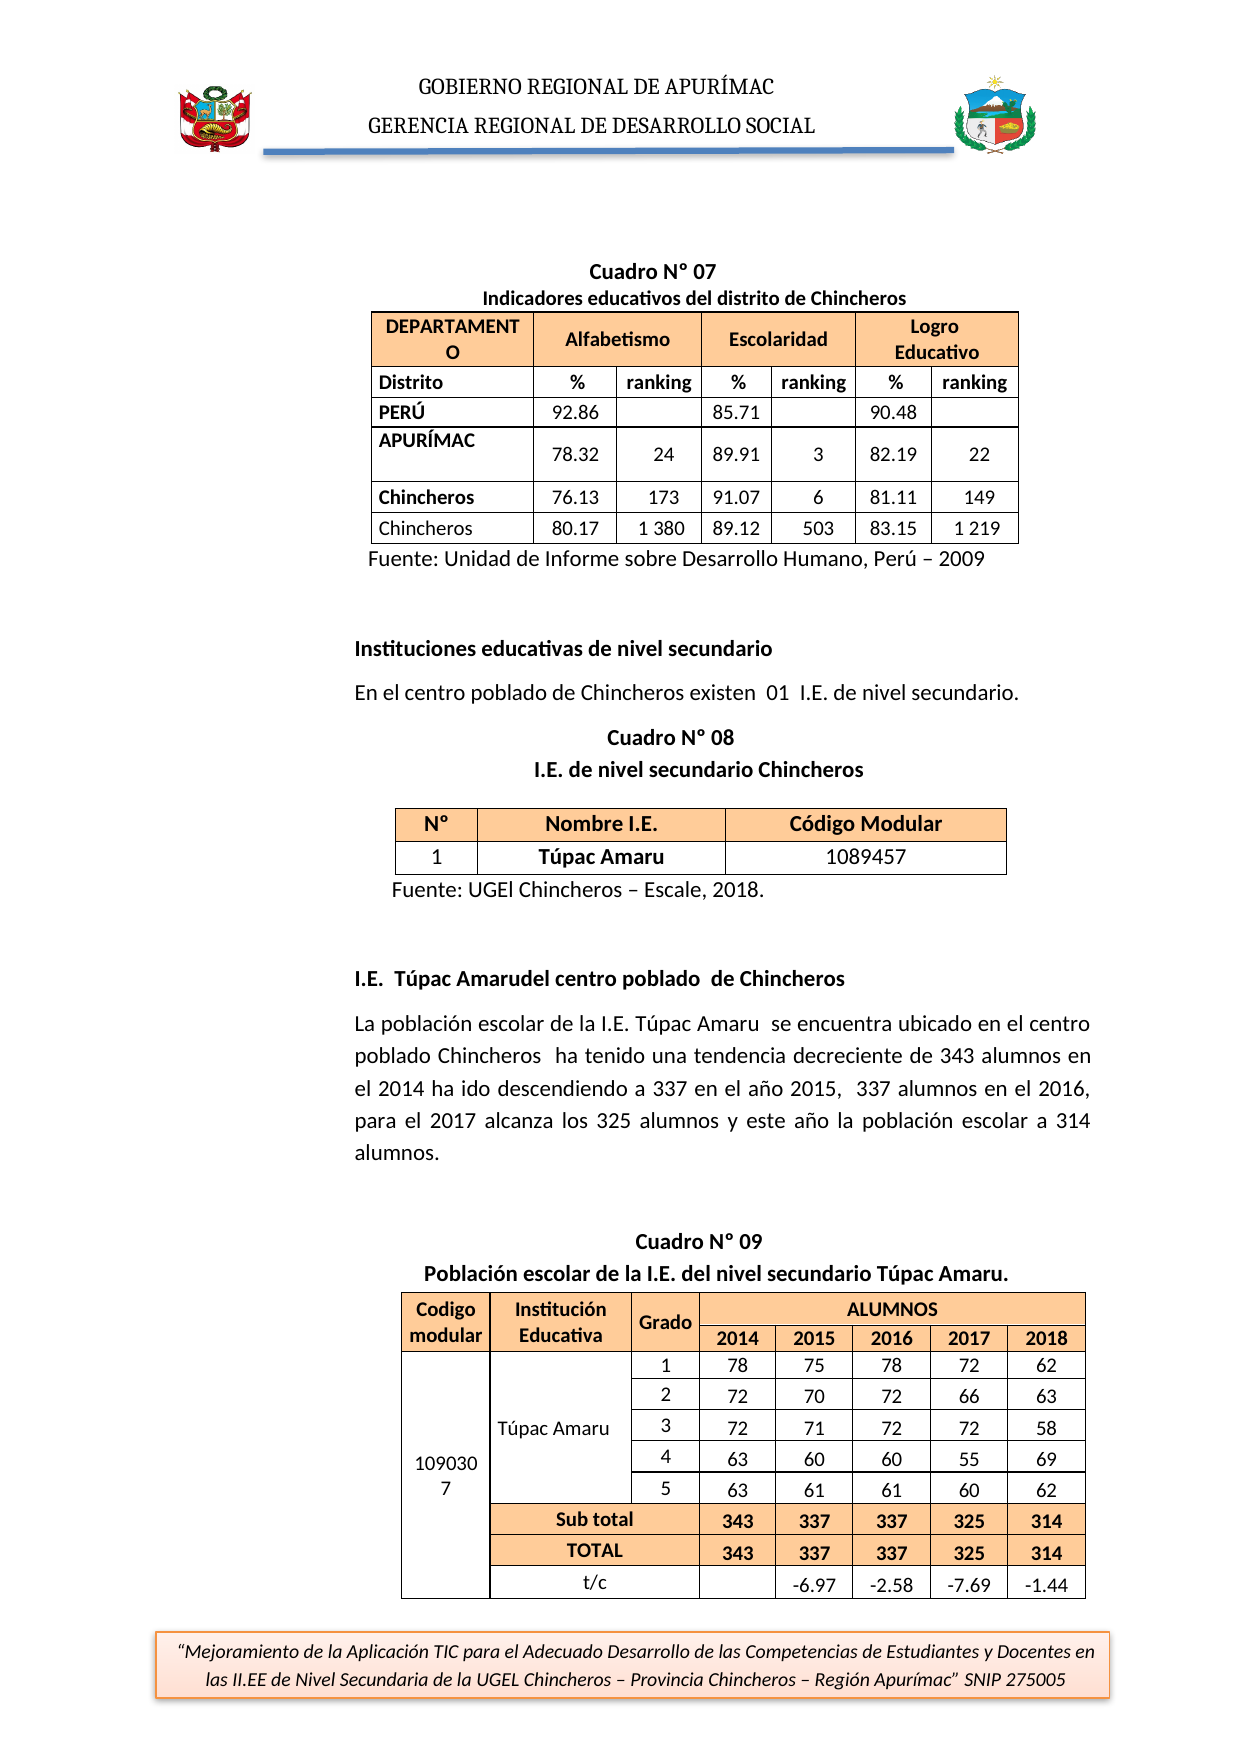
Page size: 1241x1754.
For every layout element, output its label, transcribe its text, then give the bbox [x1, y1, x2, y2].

table_cell APURÍMAC [372, 428, 533, 481]
table_cell 1090307 [402, 1352, 489, 1598]
table_cell [617, 398, 701, 426]
table_cell 2016 [853, 1326, 930, 1351]
table_header Codigo modular [402, 1293, 489, 1351]
table_cell 91.07 [702, 482, 771, 512]
table_cell 343 [700, 1504, 775, 1534]
table_cell 337 [853, 1535, 930, 1565]
table_cell PERÚ [372, 398, 533, 426]
table_cell 62 [1008, 1352, 1085, 1378]
table_header Indicadores educativos del distrito de Chincheros [371, 285, 1018, 311]
table_cell 61 [776, 1473, 852, 1503]
table_cell 5 [632, 1473, 699, 1503]
table_cell Túpac Amaru [491, 1352, 631, 1503]
table_cell 343 [700, 1535, 775, 1565]
table_cell 337 [853, 1504, 930, 1534]
table_header ALUMNOS [700, 1293, 1085, 1324]
text En el centro poblado de Chincheros existen 01 I.E. de nivel secundario. [354, 678, 1092, 706]
table_cell 24 [617, 428, 701, 481]
table_header Código Modular [726, 809, 1006, 841]
table_cell 72 [931, 1352, 1007, 1378]
table_cell 314 [1008, 1535, 1085, 1565]
table_cell 60 [931, 1473, 1007, 1503]
table_header Grado [632, 1293, 699, 1351]
table_cell Escolaridad [702, 313, 855, 366]
table_cell 63 [700, 1441, 775, 1471]
table_cell 2015 [776, 1326, 852, 1351]
table_cell 72 [853, 1379, 930, 1409]
table_cell 58 [1008, 1410, 1085, 1440]
table_cell 4 [632, 1441, 699, 1471]
table_cell 60 [776, 1441, 852, 1471]
table_cell 2018 [1008, 1326, 1085, 1351]
text Cuadro Nº 08 [177, 723, 1092, 751]
table_cell 89.91 [702, 428, 771, 481]
table_cell 72 [700, 1410, 775, 1440]
table_cell 22 [932, 428, 1018, 481]
table_cell 503 [772, 513, 855, 543]
table_cell % [856, 367, 931, 397]
table_cell 3 [772, 428, 855, 481]
text Cuadro Nº 07 [177, 257, 1092, 285]
table_cell 1 [396, 842, 477, 874]
table_cell t/c [491, 1566, 699, 1598]
table_cell Chincheros [372, 513, 533, 543]
table_cell ranking [932, 367, 1018, 397]
table_cell [772, 398, 855, 426]
table_header Nº [396, 809, 477, 841]
table_cell 81.11 [856, 482, 931, 512]
text La población escolar de la I.E. Túpac Amaru se encuentra ubicado en el centro poblado Chincheros ha tenido una tendencia decreciente de 343 alumnos en el 2014 ha ido descendiendo a 337 en el año 2015, 337 alumnos en el 2016, para el 2017 alcanza los 325 alumnos y este año la población escolar a 314 alumnos. [354, 1009, 1092, 1166]
table_cell 314 [1008, 1504, 1085, 1534]
table_cell 3 [632, 1410, 699, 1440]
table_header Nombre I.E. [478, 809, 725, 841]
table_cell 63 [700, 1473, 775, 1503]
table_cell 89.12 [702, 513, 771, 543]
text Fuente: Unidad de Informe sobre Desarrollo Humano, Perú – 2009 [177, 544, 1092, 572]
table_cell 72 [700, 1379, 775, 1409]
table_cell [700, 1566, 775, 1598]
picture [174, 84, 255, 154]
table_cell 80.17 [534, 513, 616, 543]
table_cell 325 [931, 1535, 1007, 1565]
table_cell % [702, 367, 771, 397]
table_cell 76.13 [534, 482, 616, 512]
picture [954, 74, 1036, 154]
table_cell 92.86 [534, 398, 616, 426]
table_cell 66 [931, 1379, 1007, 1409]
table_cell 61 [853, 1473, 930, 1503]
table_cell DEPARTAMENTO [372, 313, 533, 366]
table_cell 337 [776, 1504, 852, 1534]
table_cell 173 [617, 482, 701, 512]
table_cell 1 219 [932, 513, 1018, 543]
table_cell 82.19 [856, 428, 931, 481]
table_cell 71 [776, 1410, 852, 1440]
table_cell Chincheros [372, 482, 533, 512]
table_cell 72 [931, 1410, 1007, 1440]
table_cell 2014 [700, 1326, 775, 1351]
table_cell 60 [853, 1441, 930, 1471]
text Instituciones educativas de nivel secundario [354, 634, 1092, 662]
table_cell % [534, 367, 616, 397]
table_cell TOTAL [491, 1535, 699, 1565]
table_cell 6 [772, 482, 855, 512]
text Cuadro Nº 09 [177, 1227, 1092, 1255]
table_cell 90.48 [856, 398, 931, 426]
table_cell Distrito [372, 367, 533, 397]
table_cell -1.44 [1008, 1566, 1085, 1598]
table_cell 325 [931, 1504, 1007, 1534]
table_cell 75 [776, 1352, 852, 1378]
table_cell 69 [1008, 1441, 1085, 1471]
table_header Institución Educativa [491, 1293, 631, 1351]
table_cell 78 [700, 1352, 775, 1378]
table_cell 78.32 [534, 428, 616, 481]
text I.E. Túpac Amarudel centro poblado de Chincheros [354, 964, 1092, 993]
table_cell 2 [632, 1379, 699, 1409]
table_cell 78 [853, 1352, 930, 1378]
table_cell 1 380 [617, 513, 701, 543]
table_cell 1 [632, 1352, 699, 1378]
table_cell -6.97 [776, 1566, 852, 1598]
table_cell 337 [776, 1535, 852, 1565]
table_cell 70 [776, 1379, 852, 1409]
table_cell 62 [1008, 1473, 1085, 1503]
text Población escolar de la I.E. del nivel secundario Túpac Amaru. [177, 1259, 1092, 1288]
table_cell ranking [772, 367, 855, 397]
table_cell 149 [932, 482, 1018, 512]
table_cell Sub total [491, 1504, 699, 1534]
table_cell 55 [931, 1441, 1007, 1471]
table_cell -7.69 [931, 1566, 1007, 1598]
text I.E. de nivel secundario Chincheros [177, 755, 1092, 783]
table_cell [932, 398, 1018, 426]
table_cell 2017 [931, 1326, 1007, 1351]
table_cell 83.15 [856, 513, 931, 543]
table_cell ranking [617, 367, 701, 397]
table_cell 1089457 [726, 842, 1006, 874]
table_cell Túpac Amaru [478, 842, 725, 874]
table_cell -2.58 [853, 1566, 930, 1598]
text Fuente: UGEl Chincheros – Escale, 2018. [251, 875, 1092, 903]
table_cell 85.71 [702, 398, 771, 426]
table_cell 63 [1008, 1379, 1085, 1409]
table_cell Alfabetismo [534, 313, 701, 366]
table_cell 72 [853, 1410, 930, 1440]
table_cell Logro Educativo [856, 313, 1018, 366]
